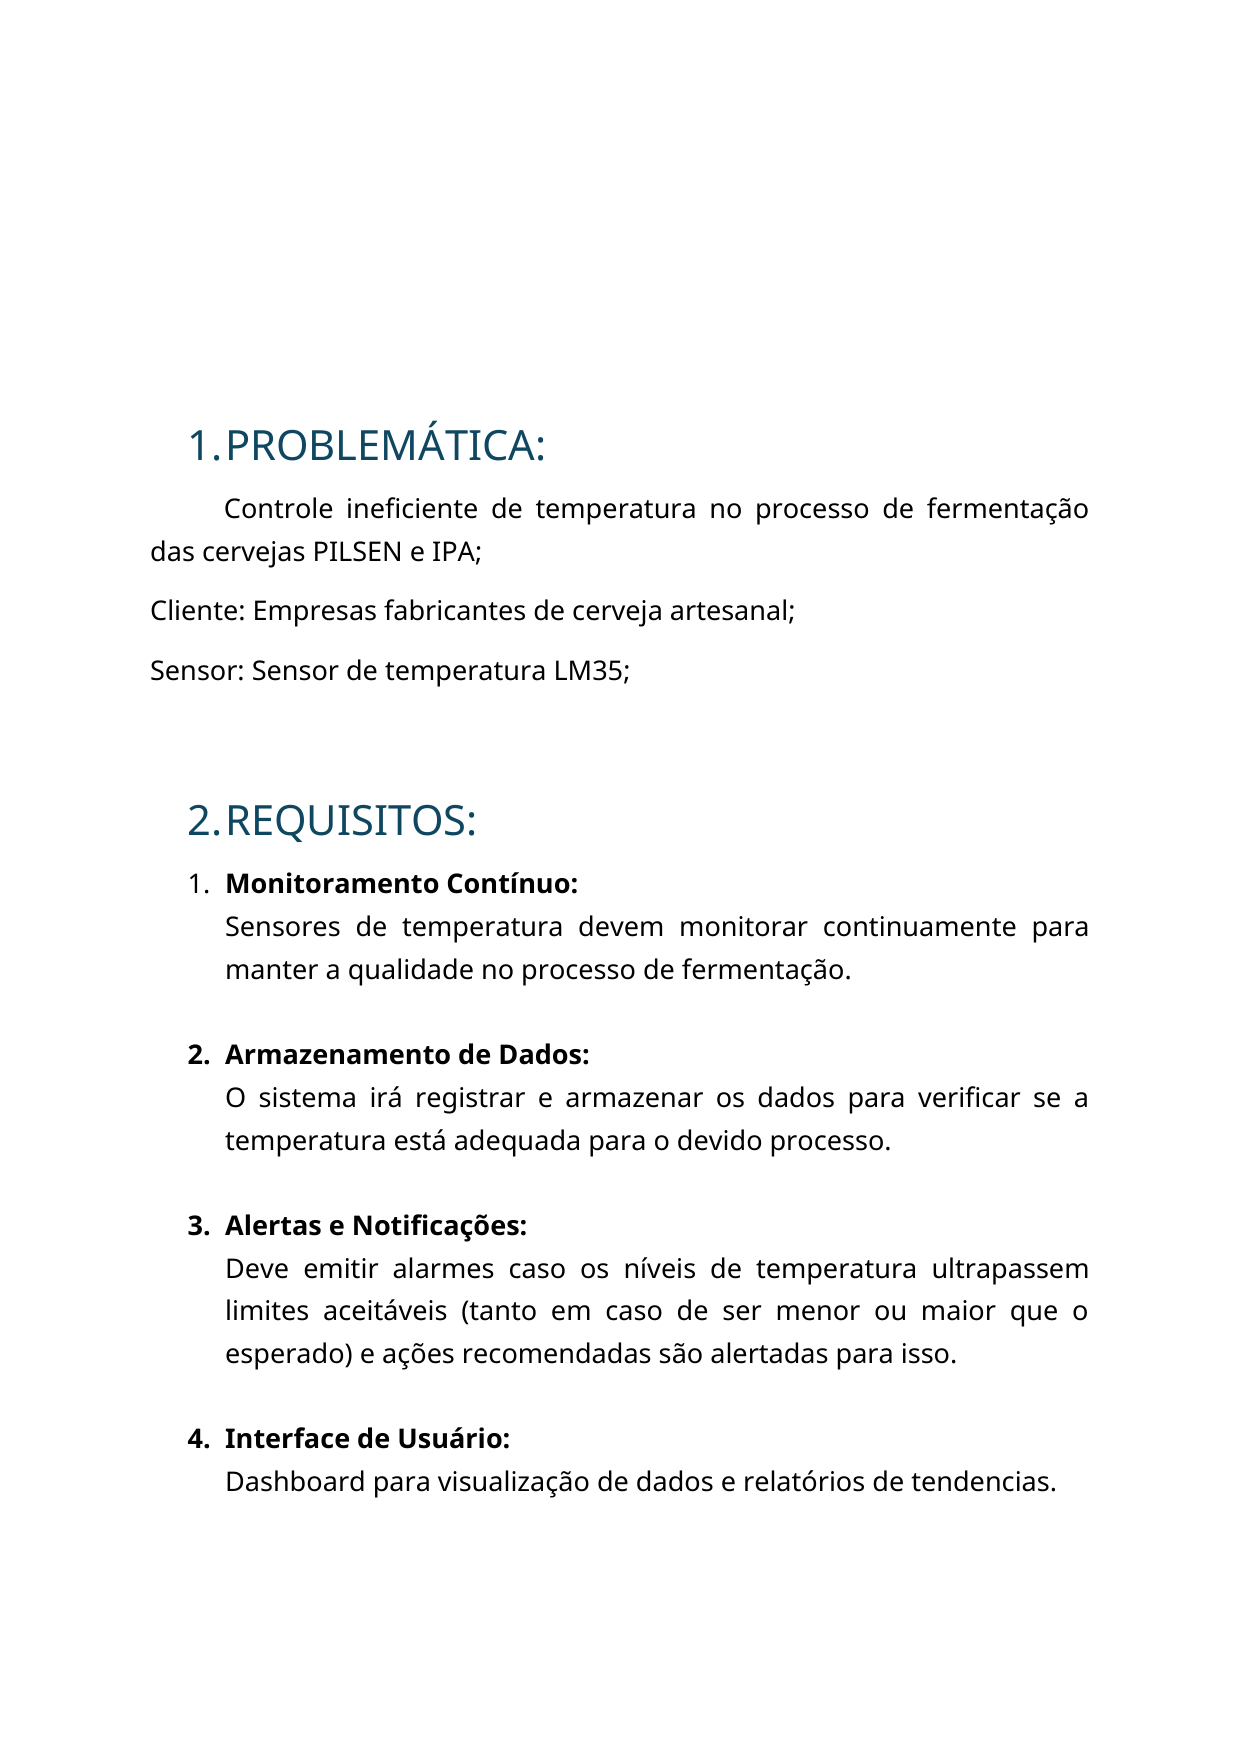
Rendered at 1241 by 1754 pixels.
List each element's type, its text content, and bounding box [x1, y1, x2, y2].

list Dashboard para visualização de dados e relatórios de tendencias. [225, 1463, 1090, 1499]
list Sensores de temperatura devem monitorar continuamente para manter a qualidade no processo de fermentação. [225, 907, 1090, 987]
list Alertas e Notificações: [187, 1206, 1090, 1243]
subtitle REQUISITOS: [187, 791, 1090, 847]
list Monitoramento Contínuo: [187, 865, 1090, 902]
subtitle PROBLEMÁTICA: [187, 415, 1090, 472]
text Cliente: Empresas fabricantes de cerveja artesanal; [150, 592, 1090, 628]
text Controle ineficiente de temperatura no processo de fermentação das cervejas PILSEN e IPA; [150, 489, 1090, 569]
text Sensor: Sensor de temperatura LM35; [150, 651, 1090, 688]
list O sistema irá registrar e armazenar os dados para verificar se a temperatura está adequada para o devido processo. [225, 1078, 1090, 1158]
list Interface de Usuário: [187, 1420, 1090, 1457]
list Armazenamento de Dados: [187, 1036, 1090, 1072]
list Deve emitir alarmes caso os níveis de temperatura ultrapassem limites aceitáveis (tanto em caso de ser menor ou maior que o esperado) e ações recomendadas são alertadas para isso. [225, 1249, 1090, 1371]
